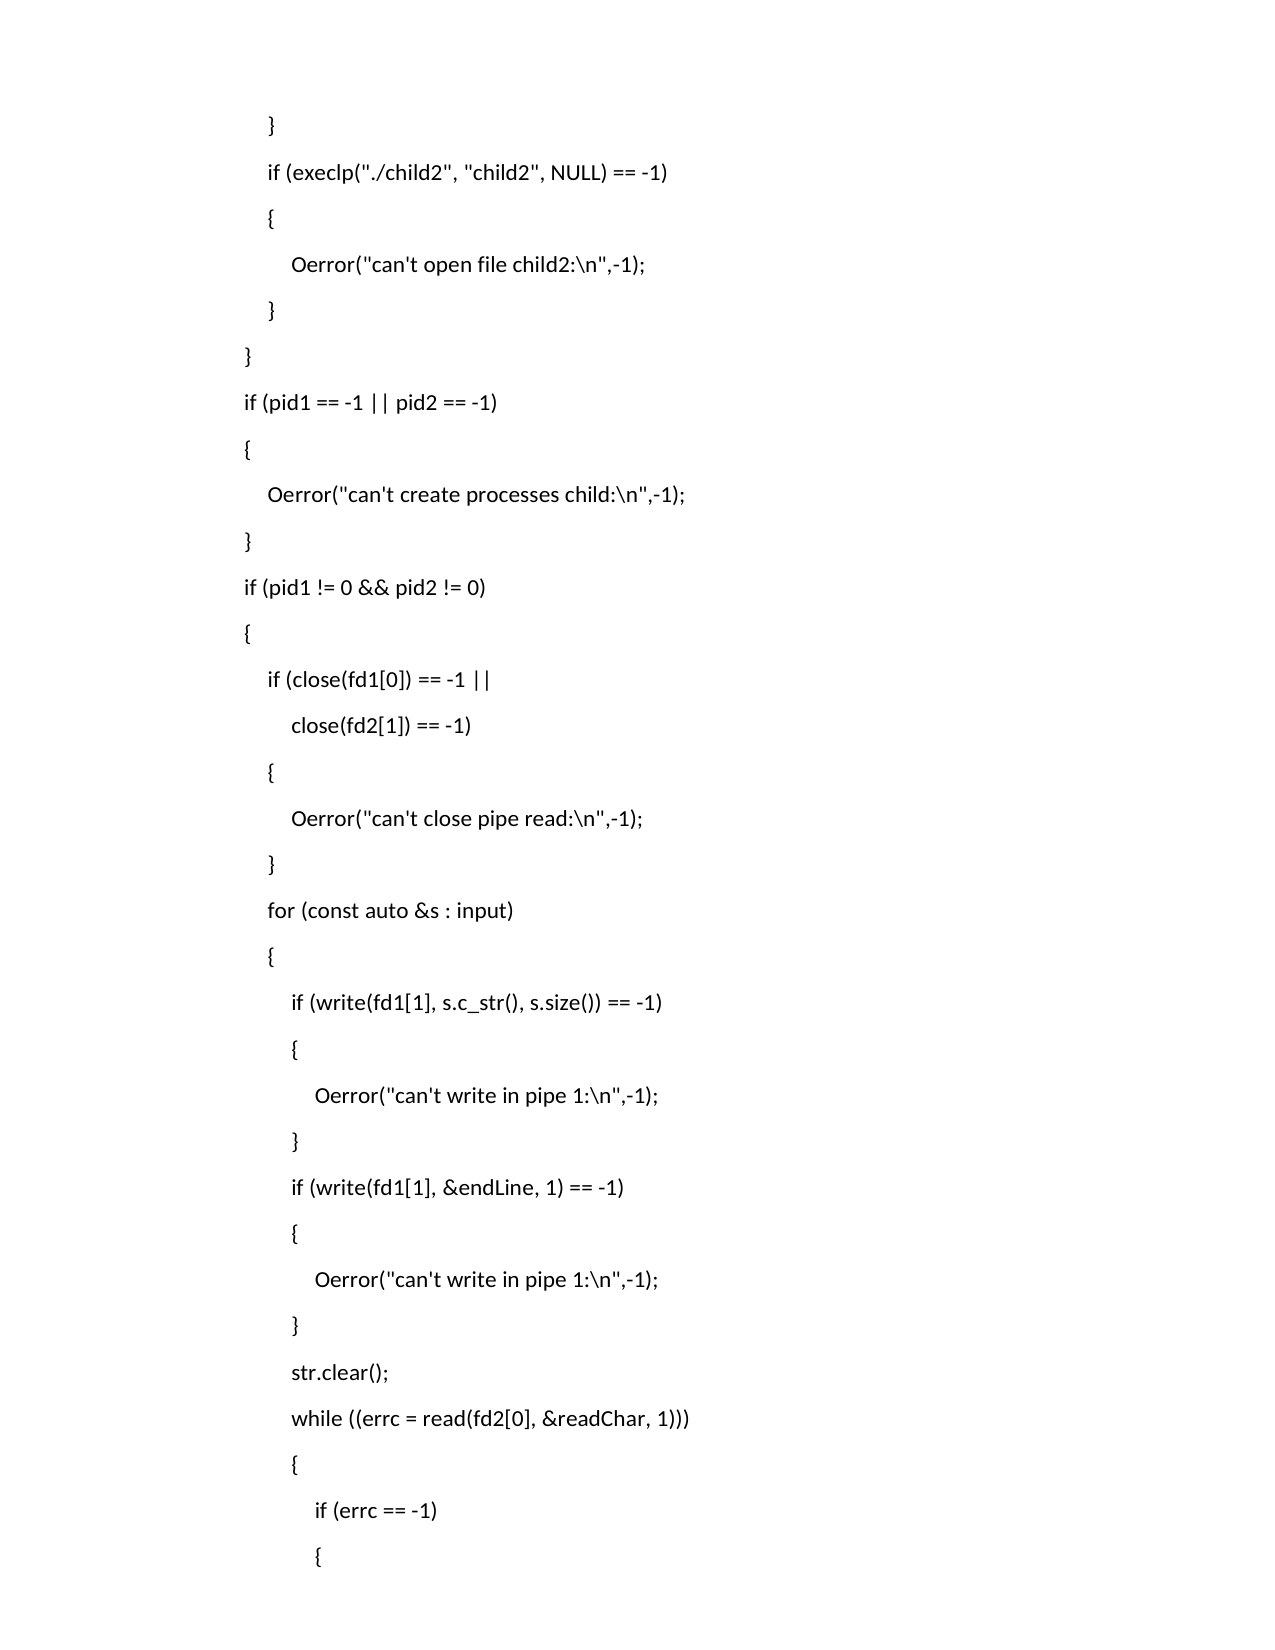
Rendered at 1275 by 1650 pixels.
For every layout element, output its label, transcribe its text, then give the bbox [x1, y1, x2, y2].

text { [244, 619, 1188, 647]
text if (write(fd1[1], &endLine, 1) == -1) [291, 1173, 1188, 1201]
text { [267, 204, 1188, 232]
text if (pid1 != 0 && pid2 != 0) [244, 573, 1188, 601]
text } [267, 296, 1188, 324]
text if (errc == -1) [314, 1496, 1188, 1524]
text } [291, 1127, 1188, 1155]
text Oerror("can't close pipe read:\n",-1); [291, 804, 1188, 832]
text Oerror("can't create processes child:\n",-1); [267, 481, 1188, 509]
text if (pid1 == -1 || pid2 == -1) [244, 388, 1188, 416]
text Oerror("can't write in pipe 1:\n",-1); [314, 1266, 1188, 1293]
text if (write(fd1[1], s.c_str(), s.size()) == -1) [291, 988, 1188, 1017]
text Oerror("can't write in pipe 1:\n",-1); [314, 1081, 1188, 1109]
text if (execlp("./child2", "child2", NULL) == -1) [267, 158, 1188, 186]
text } [267, 850, 1188, 878]
text } [244, 342, 1188, 370]
text for (const auto &s : input) [267, 896, 1188, 924]
text } [244, 527, 1188, 555]
text { [267, 942, 1188, 970]
text while ((errc = read(fd2[0], &readChar, 1))) [291, 1404, 1188, 1432]
text { [244, 435, 1188, 463]
text { [314, 1542, 1188, 1571]
text { [291, 1035, 1188, 1063]
text str.clear(); [291, 1358, 1188, 1386]
text close(fd2[1]) == -1) [291, 711, 1188, 739]
text } [267, 111, 1188, 139]
text { [267, 758, 1188, 786]
text Oerror("can't open file child2:\n",-1); [291, 250, 1188, 278]
text if (close(fd1[0]) == -1 || [267, 665, 1188, 693]
text { [291, 1450, 1188, 1478]
text } [291, 1312, 1188, 1340]
text { [291, 1219, 1188, 1247]
